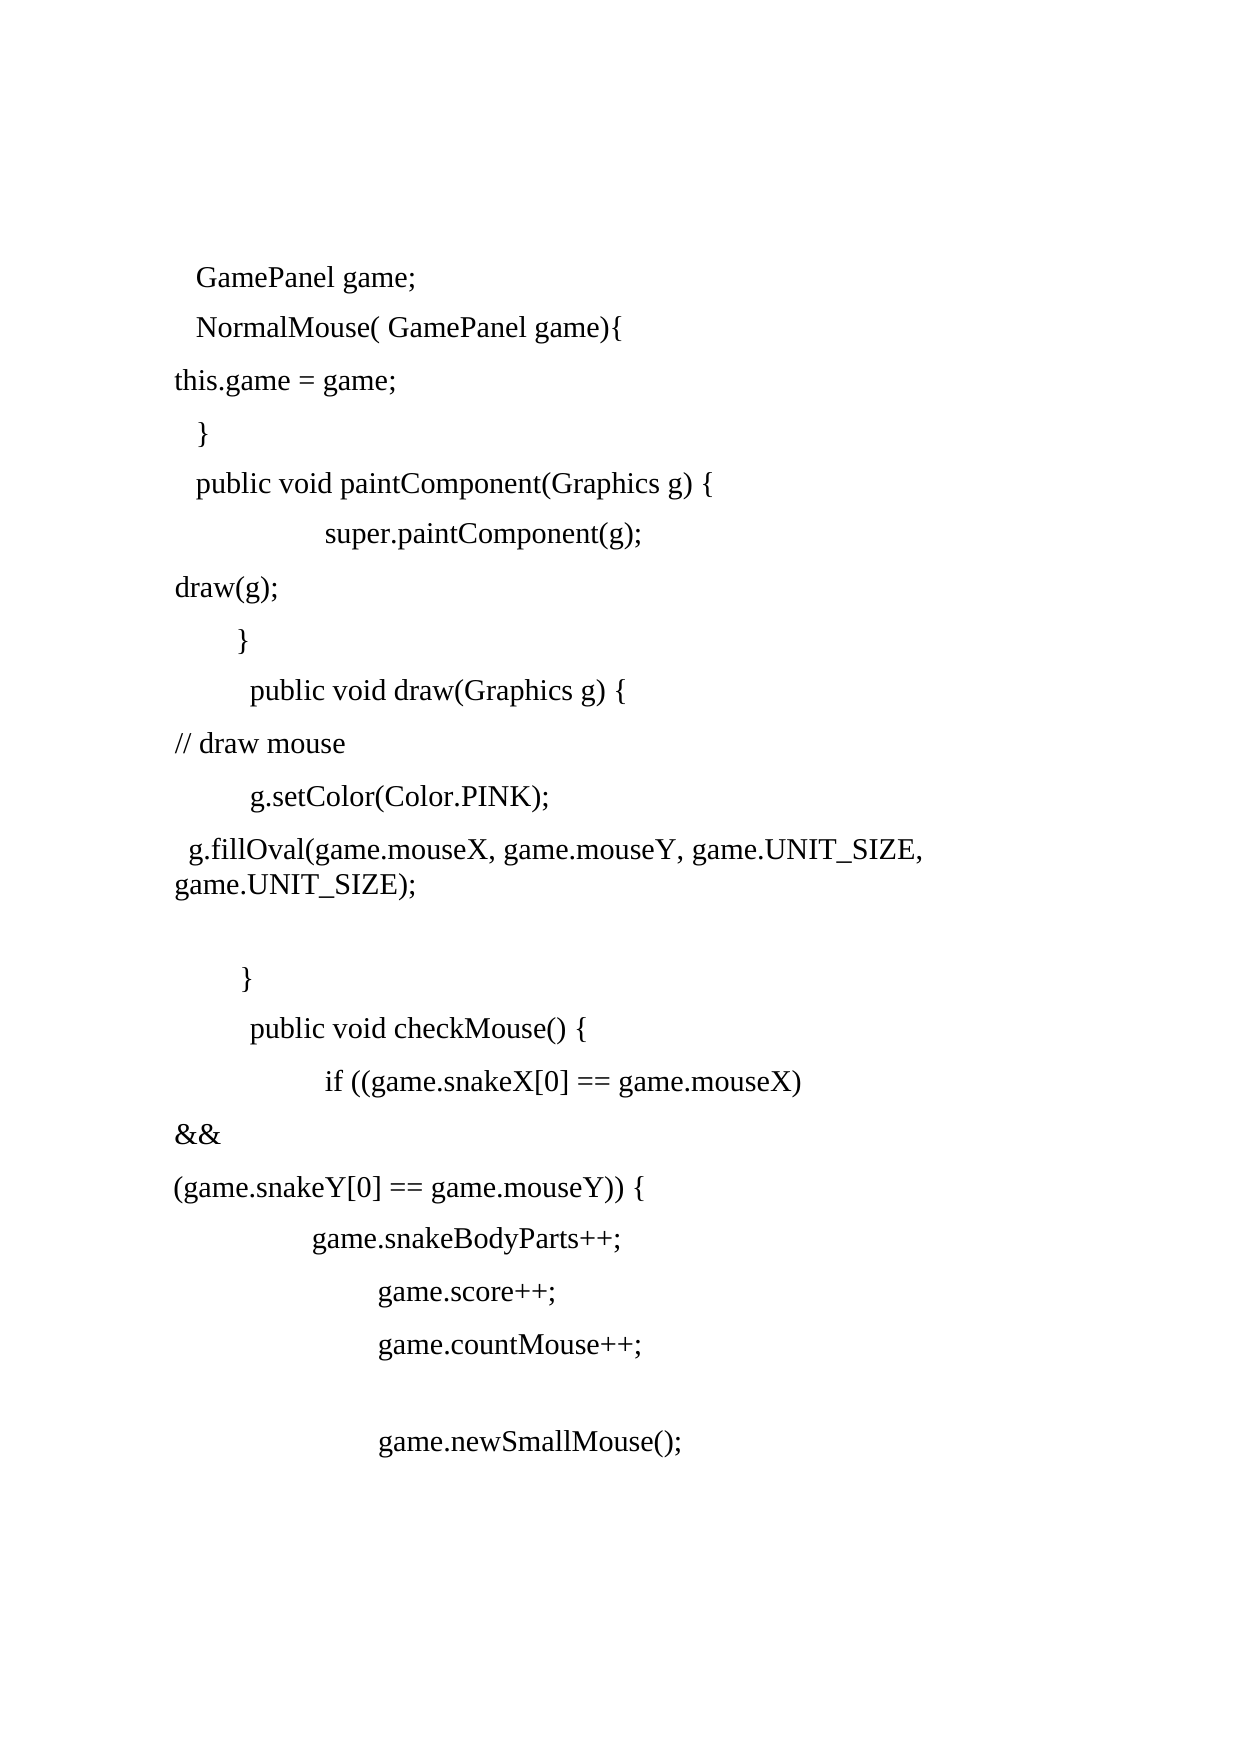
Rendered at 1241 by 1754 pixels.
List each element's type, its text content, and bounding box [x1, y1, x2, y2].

text game.countMouse++; [173, 1326, 1065, 1361]
text g.fillOval(game.mouseX, game.mouseY, game.UNIT_SIZE, game.UNIT_SIZE); [173, 831, 1065, 901]
text game.newSmallMouse(); [173, 1423, 1065, 1457]
text public void draw(Graphics g) { // draw mouse [173, 672, 774, 760]
text game.score++; [174, 1273, 1065, 1308]
text (game.snakeY[0] == game.mouseY)) { [173, 1169, 774, 1204]
text NormalMouse( GamePanel game){ this.game = game; [173, 310, 774, 397]
text } [173, 622, 1065, 656]
text super.paintComponent(g); draw(g); [173, 516, 743, 603]
text } [173, 960, 1065, 995]
text if ((game.snakeX[0] == game.mouseX) && [173, 1063, 848, 1151]
text } [173, 415, 774, 450]
text game.snakeBodyParts++; [312, 1220, 981, 1254]
text GamePanel game; [173, 259, 774, 294]
text public void checkMouse() { [173, 1011, 848, 1045]
text g.setColor(Color.PINK); [173, 778, 774, 813]
text public void paintComponent(Graphics g) { [173, 465, 774, 500]
